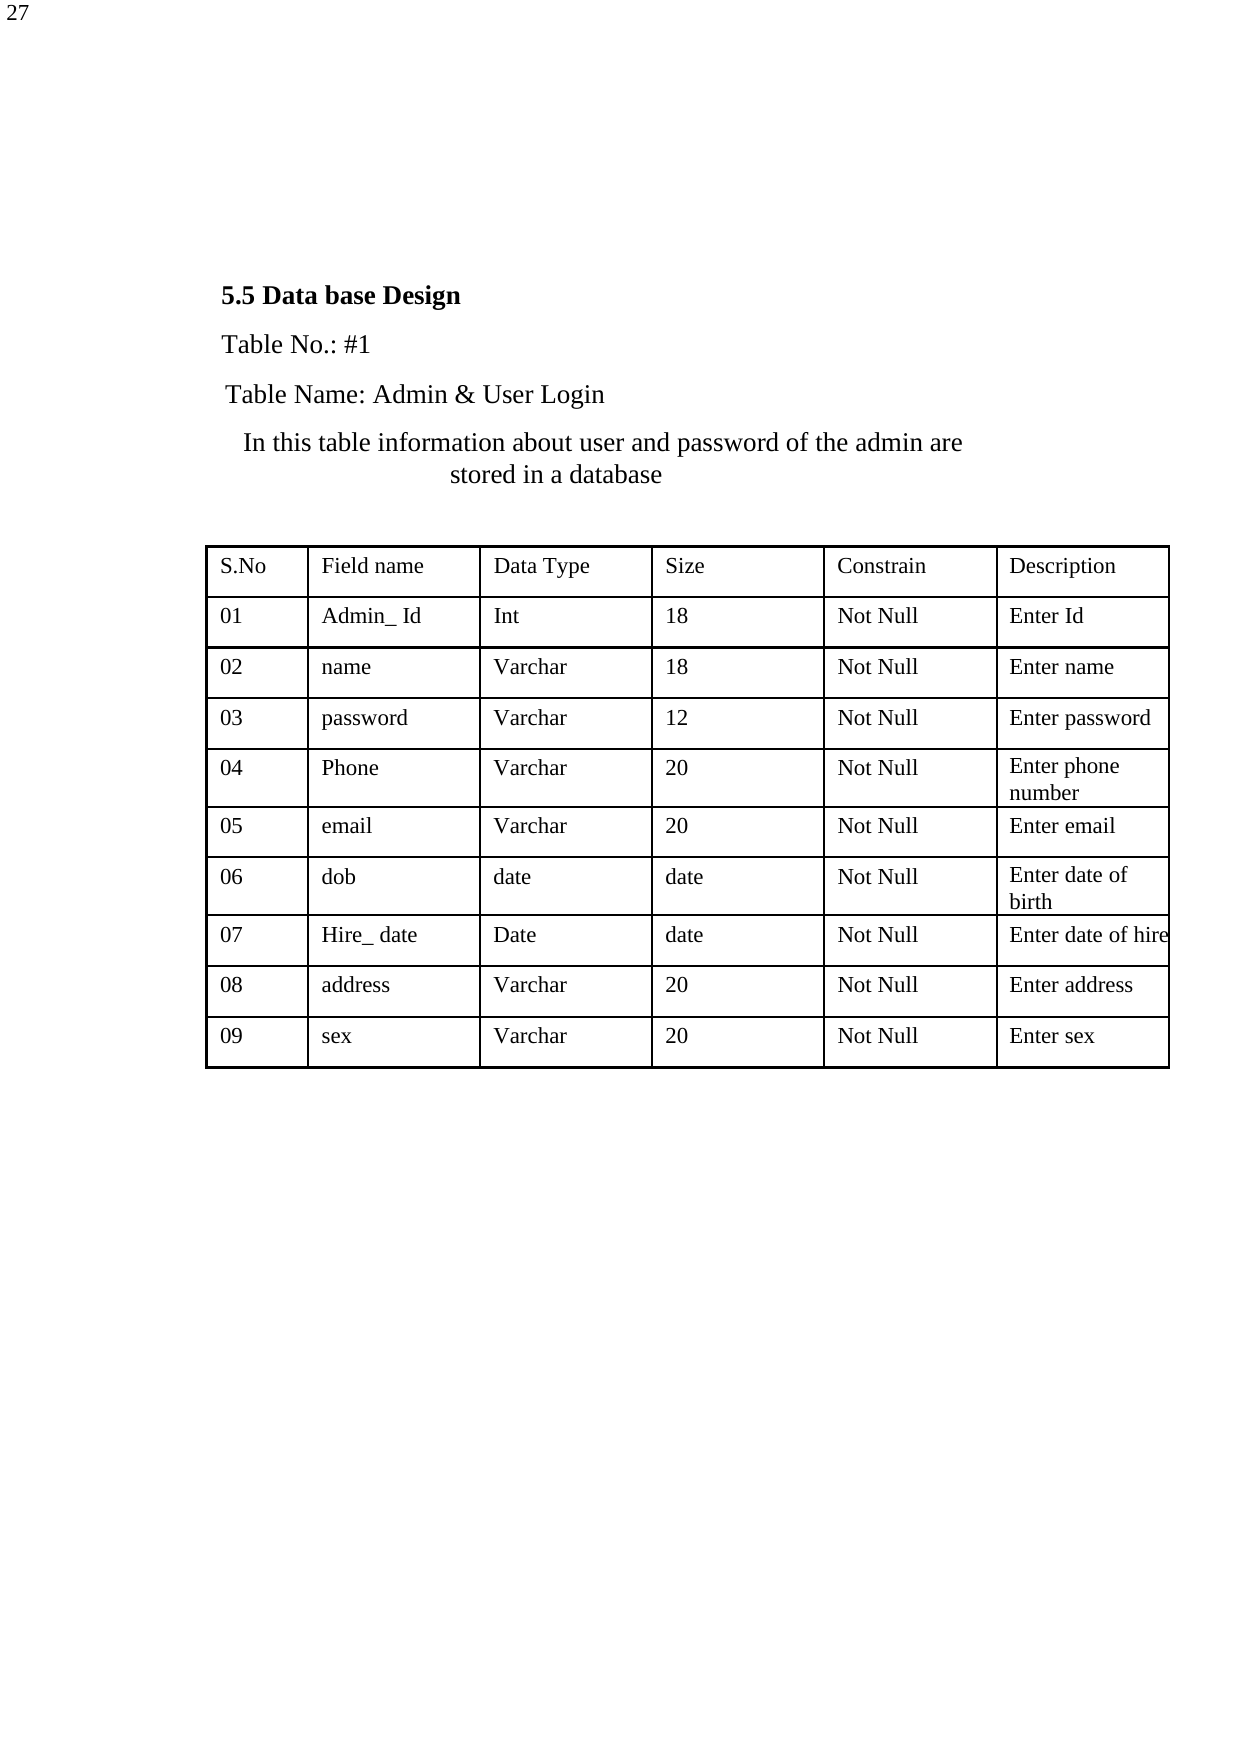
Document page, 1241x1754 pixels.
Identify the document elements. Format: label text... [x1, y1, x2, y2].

table_cell Not Null [825, 699, 996, 748]
table_cell 20 [653, 1018, 823, 1066]
table_cell Admin_ Id [309, 598, 479, 646]
table_cell Enter name [998, 649, 1168, 697]
table_header Size [653, 548, 823, 596]
table_cell Varchar [481, 750, 651, 806]
table_cell 03 [208, 699, 307, 748]
table_cell Varchar [481, 808, 651, 856]
table_cell 02 [208, 649, 307, 697]
table_cell Enter date of hire [998, 916, 1168, 965]
table_cell 20 [653, 967, 823, 1016]
table_cell Not Null [825, 598, 996, 646]
table_header Description [998, 548, 1168, 596]
table_cell 08 [208, 967, 307, 1016]
table_header Constrain [825, 548, 996, 596]
table_cell Not Null [825, 1018, 996, 1066]
table_cell password [309, 699, 479, 748]
table_cell date [653, 916, 823, 965]
text Table No.: #1 [221, 328, 1223, 359]
table_cell date [481, 858, 651, 914]
table_cell Not Null [825, 858, 996, 914]
table_cell 20 [653, 750, 823, 806]
table_cell Enter Id [998, 598, 1168, 646]
table_header S.No [208, 548, 307, 596]
table_cell Varchar [481, 699, 651, 748]
table_cell Not Null [825, 967, 996, 1016]
table_cell Date [481, 916, 651, 965]
table_header Data Type [481, 548, 651, 596]
table_cell name [309, 649, 479, 697]
table_cell Varchar [481, 649, 651, 697]
table_cell 12 [653, 699, 823, 748]
table_cell 18 [653, 649, 823, 697]
table_cell dob [309, 858, 479, 914]
table_cell 06 [208, 858, 307, 914]
table_cell Varchar [481, 967, 651, 1016]
table_cell 09 [208, 1018, 307, 1066]
table_cell 20 [653, 808, 823, 856]
table_cell Enter address [998, 967, 1168, 1016]
table_cell 05 [208, 808, 307, 856]
table_cell Hire_ date [309, 916, 479, 965]
table_cell 01 [208, 598, 307, 646]
table_cell Not Null [825, 649, 996, 697]
list Data base Design [221, 279, 1223, 310]
table_cell Enter sex [998, 1018, 1168, 1066]
table_cell sex [309, 1018, 479, 1066]
table_cell Enter date of birth [998, 858, 1168, 914]
table_cell Enter password [998, 699, 1168, 748]
table_cell 04 [208, 750, 307, 806]
table_cell 18 [653, 598, 823, 646]
table_cell Enter email [998, 808, 1168, 856]
table_cell 07 [208, 916, 307, 965]
table_cell Enter phone number [998, 750, 1168, 806]
table_cell email [309, 808, 479, 856]
table_cell Not Null [825, 750, 996, 806]
table_cell Phone [309, 750, 479, 806]
table_header Field name [309, 548, 479, 596]
text Table Name: Admin & User Login [225, 378, 1223, 410]
table_cell address [309, 967, 479, 1016]
text In this table information about user and password of the admin are stored in a database [243, 426, 1018, 490]
table_cell Not Null [825, 808, 996, 856]
table_cell date [653, 858, 823, 914]
table_cell Varchar [481, 1018, 651, 1066]
table_cell Not Null [825, 916, 996, 965]
table_cell Int [481, 598, 651, 646]
